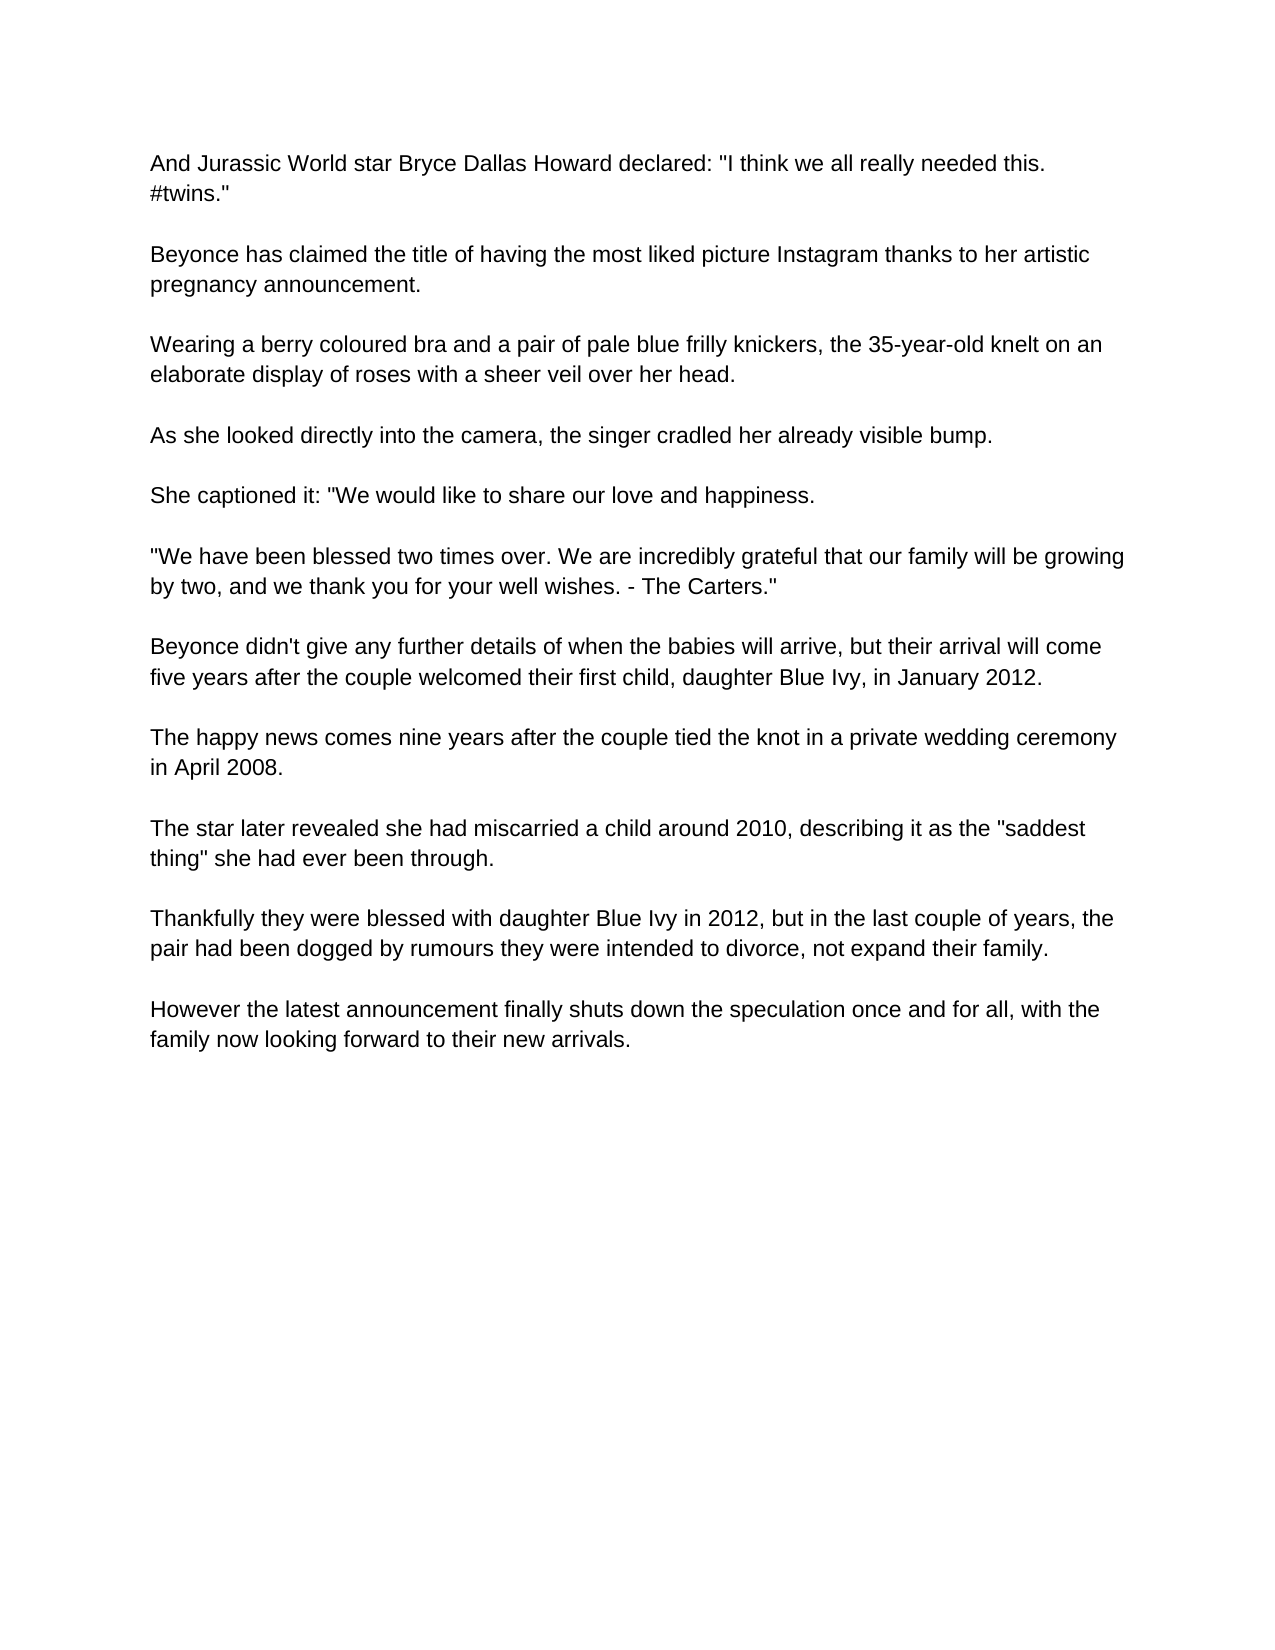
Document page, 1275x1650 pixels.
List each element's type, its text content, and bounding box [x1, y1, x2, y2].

text Thankfully they were blessed with daughter Blue Ivy in 2012, but in the last couple of years, the pair had been dogged by rumours they were intended to divorce, not expand their family. [150, 905, 1125, 962]
text "We have been blessed two times over. We are incredibly grateful that our family will be growing by two, and we thank you for your well wishes. - The Carters." [150, 543, 1125, 599]
text The happy news comes nine years after the couple tied the knot in a private wedding ceremony in April 2008. [150, 724, 1125, 781]
text Wearing a berry coloured bra and a pair of pale blue frilly knickers, the 35-year-old knelt on an elaborate display of roses with a sheer veil over her head. [150, 331, 1125, 388]
text The star later revealed she had miscarried a child around 2010, describing it as the "saddest thing" she had ever been through. [150, 814, 1125, 871]
text She captioned it: "We would like to share our love and happiness. [150, 482, 1125, 509]
text Beyonce didn't give any further details of when the babies will arrive, but their arrival will come five years after the couple welcomed their first child, daughter Blue Ivy, in January 2012. [150, 633, 1125, 690]
text As she looked directly into the camera, the singer cradled her already visible bump. [150, 422, 1125, 448]
text However the latest announcement finally shuts down the speculation once and for all, with the family now looking forward to their new arrivals. [150, 996, 1125, 1052]
text And Jurassic World star Bryce Dallas Howard declared: "I think we all really needed this. #twins." [150, 150, 1125, 207]
text Beyonce has claimed the title of having the most liked picture Instagram thanks to her artistic pregnancy announcement. [150, 241, 1125, 297]
